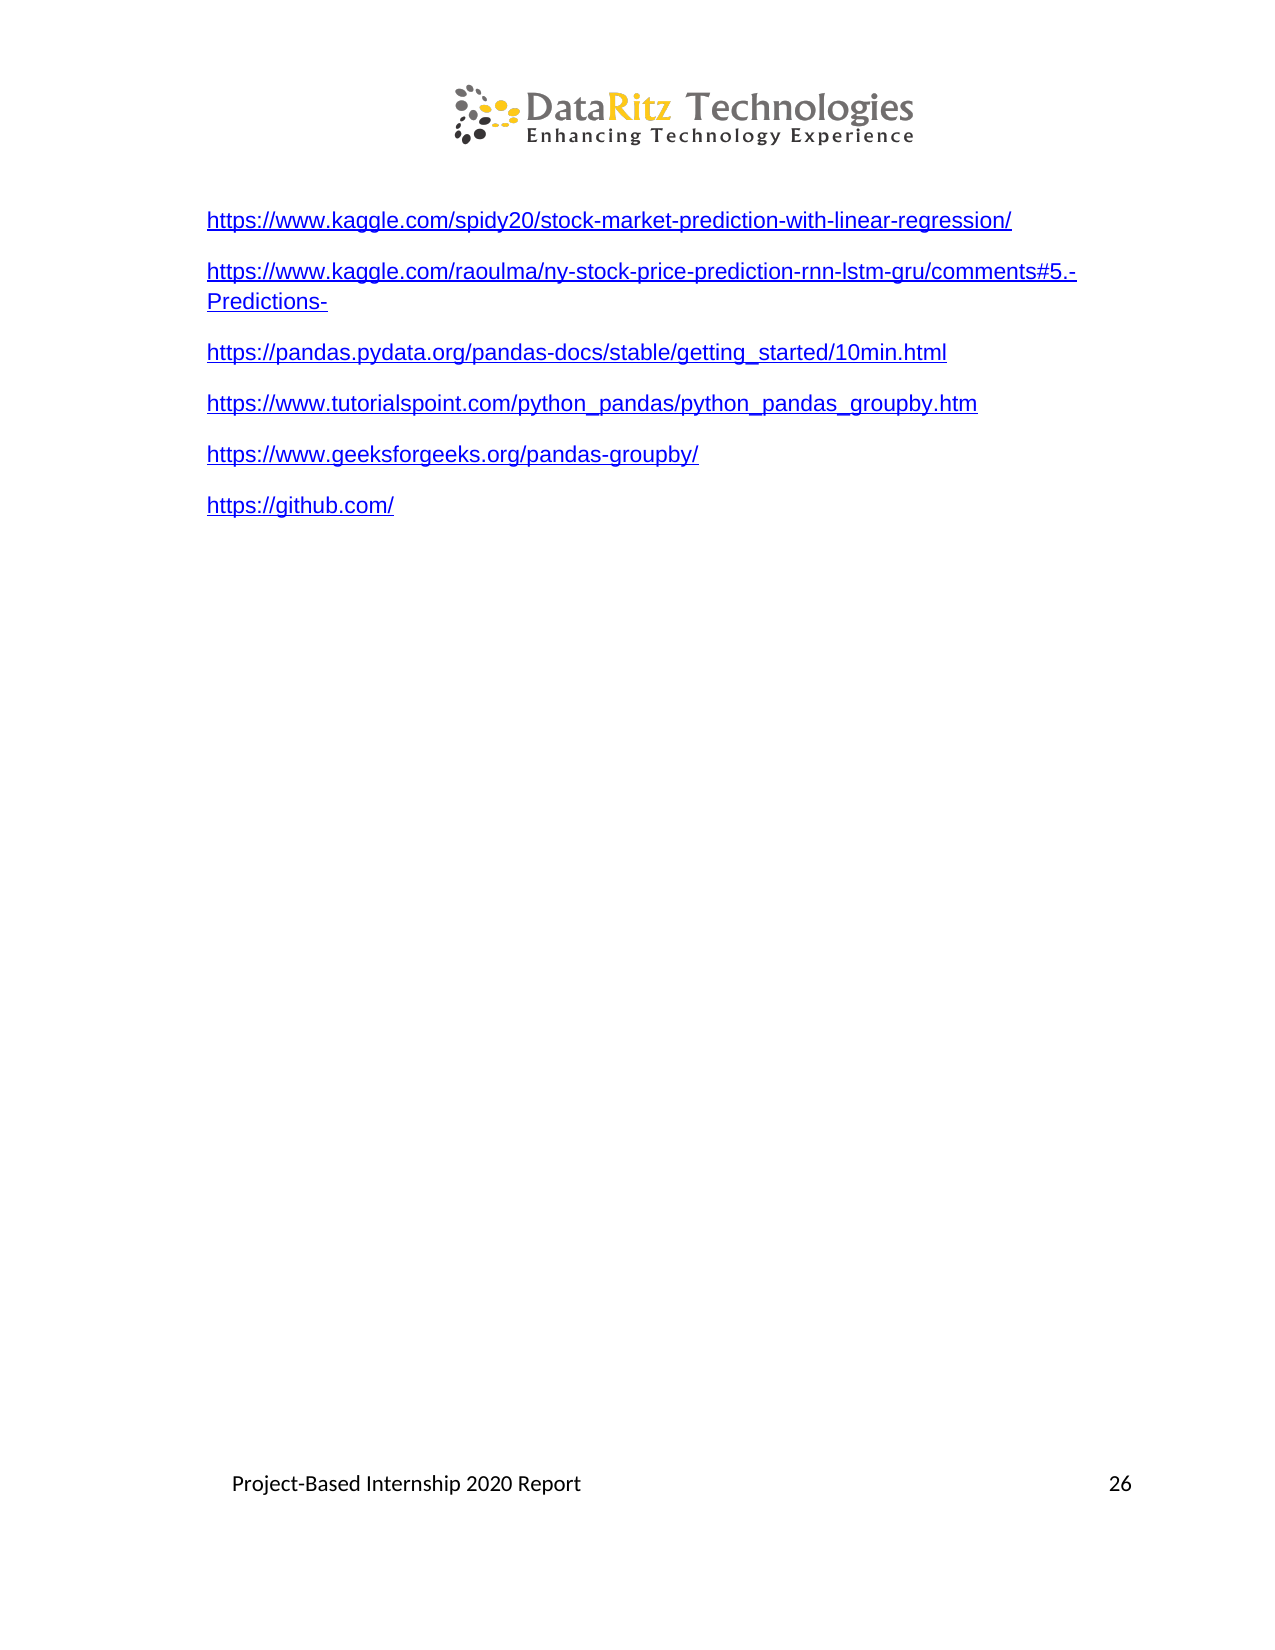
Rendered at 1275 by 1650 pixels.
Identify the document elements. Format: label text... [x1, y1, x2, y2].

text https://github.com/ [207, 492, 1157, 518]
text https://www.geeksforgeeks.org/pandas-groupby/ [207, 441, 1157, 467]
text https://www.kaggle.com/raoulma/ny-stock-price-prediction-rnn-lstm-gru/comments#5.-Predictions- [207, 258, 1157, 314]
picture [444, 75, 920, 151]
text https://www.tutorialspoint.com/python_pandas/python_pandas_groupby.htm [207, 390, 1157, 416]
text https://www.kaggle.com/spidy20/stock-market-prediction-with-linear-regression/ [207, 207, 1157, 233]
text https://pandas.pydata.org/pandas-docs/stable/getting_started/10min.html [207, 339, 1157, 365]
